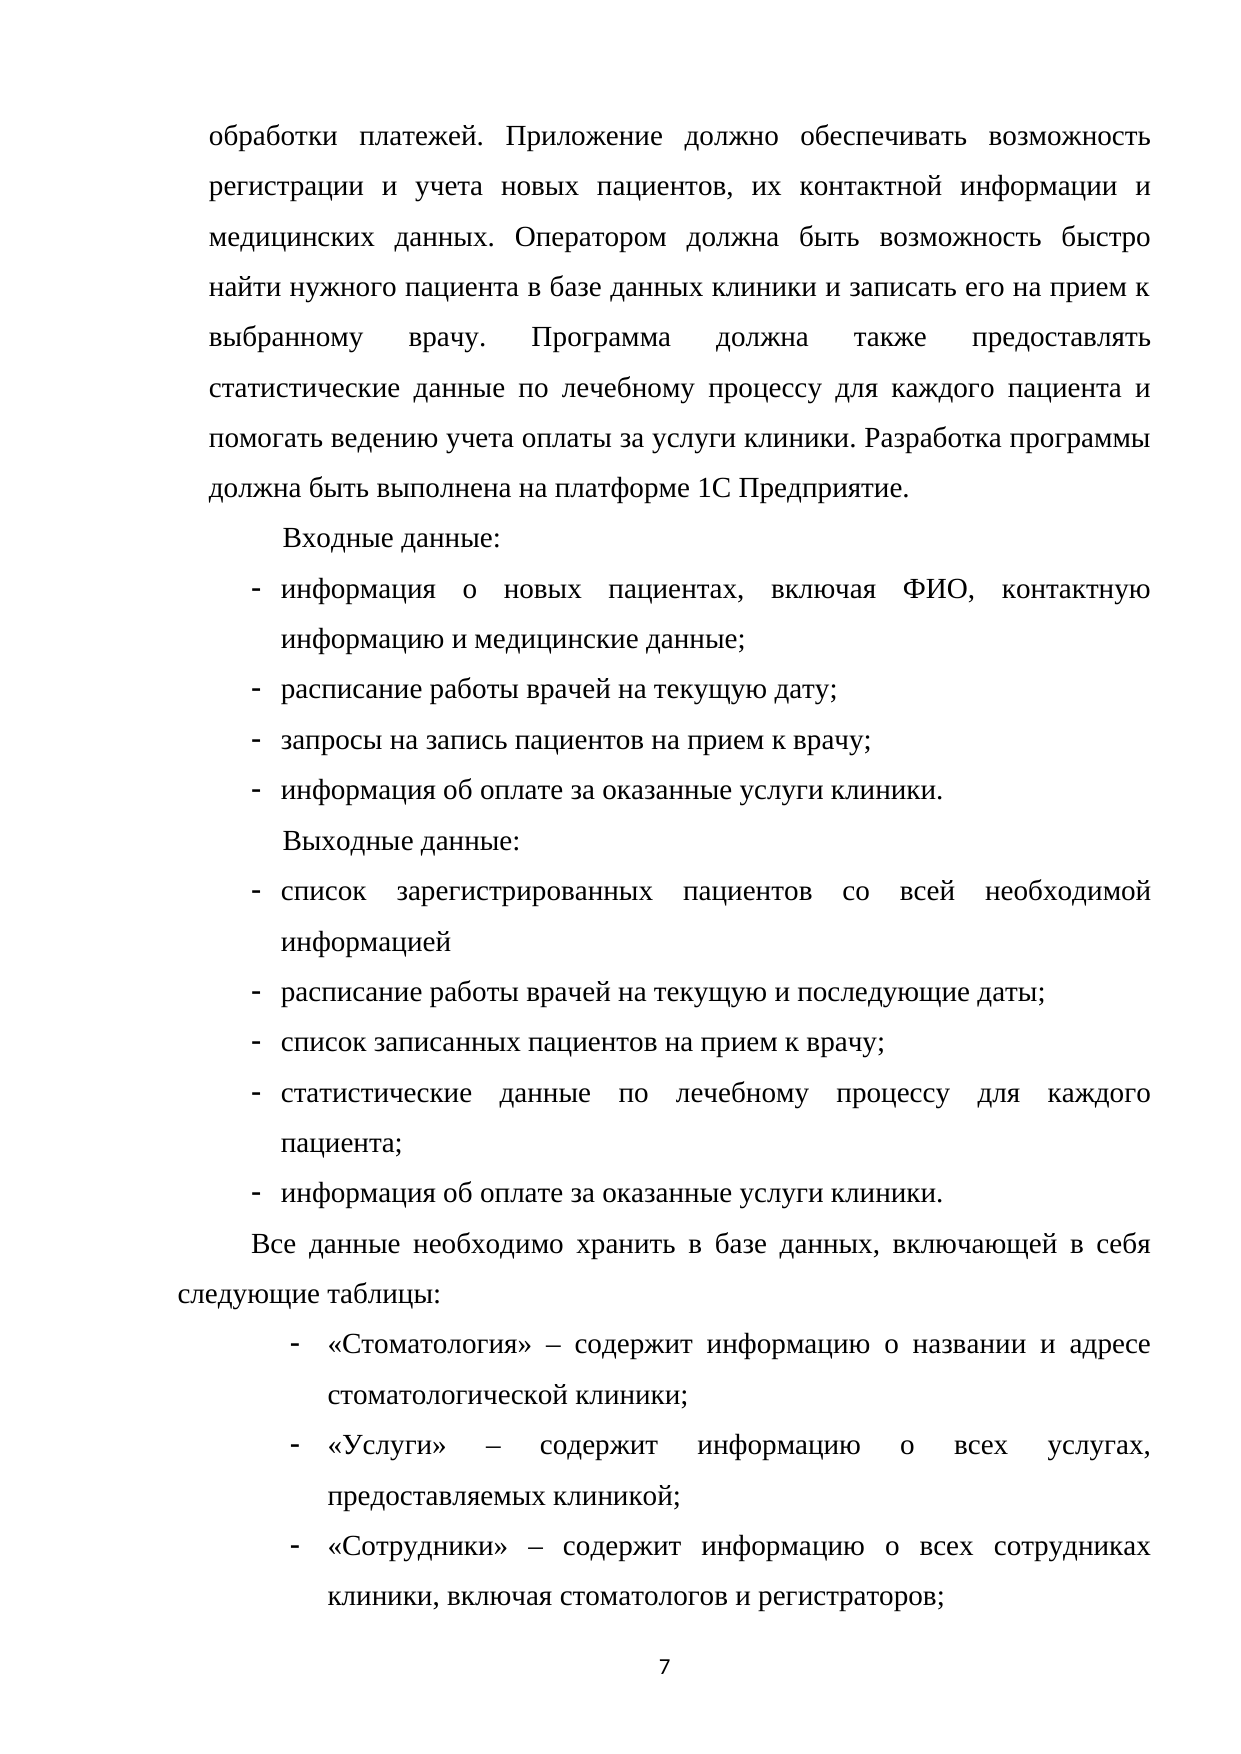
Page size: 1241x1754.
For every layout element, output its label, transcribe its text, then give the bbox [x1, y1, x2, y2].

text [209, 118, 1152, 504]
list информация об оплате за оказанные услуги клиники. [251, 1176, 1152, 1209]
list «Стоматология» – содержит информацию о названии и адресе стоматологической клиники; [290, 1327, 1152, 1411]
list статистические данные по лечебному процессу для каждого пациента; [251, 1075, 1152, 1159]
list информация об оплате за оказанные услуги клиники. [251, 772, 1152, 806]
list расписание работы врачей на текущую и последующие даты; [251, 974, 1152, 1008]
text Выходные данные: [209, 823, 1152, 856]
list расписание работы врачей на текущую дату; [251, 672, 1152, 705]
text Входные данные: [209, 521, 1152, 554]
list «Услуги» – содержит информацию о всех услугах, предоставляемых клиникой; [290, 1427, 1152, 1511]
list «Сотрудники» – содержит информацию о всех сотрудниках клиники, включая стоматологов и регистраторов; [290, 1528, 1152, 1612]
list информация о новых пациентах, включая ФИО, контактную информацию и медицинские данные; [251, 571, 1152, 655]
list запросы на запись пациентов на прием к врачу; [251, 722, 1152, 756]
list список зарегистрированных пациентов со всей необходимой информацией [251, 873, 1152, 957]
text Все данные необходимо хранить в базе данных, включающей в себя следующие таблицы: [177, 1226, 1152, 1310]
list список записанных пациентов на прием к врачу; [251, 1024, 1152, 1058]
